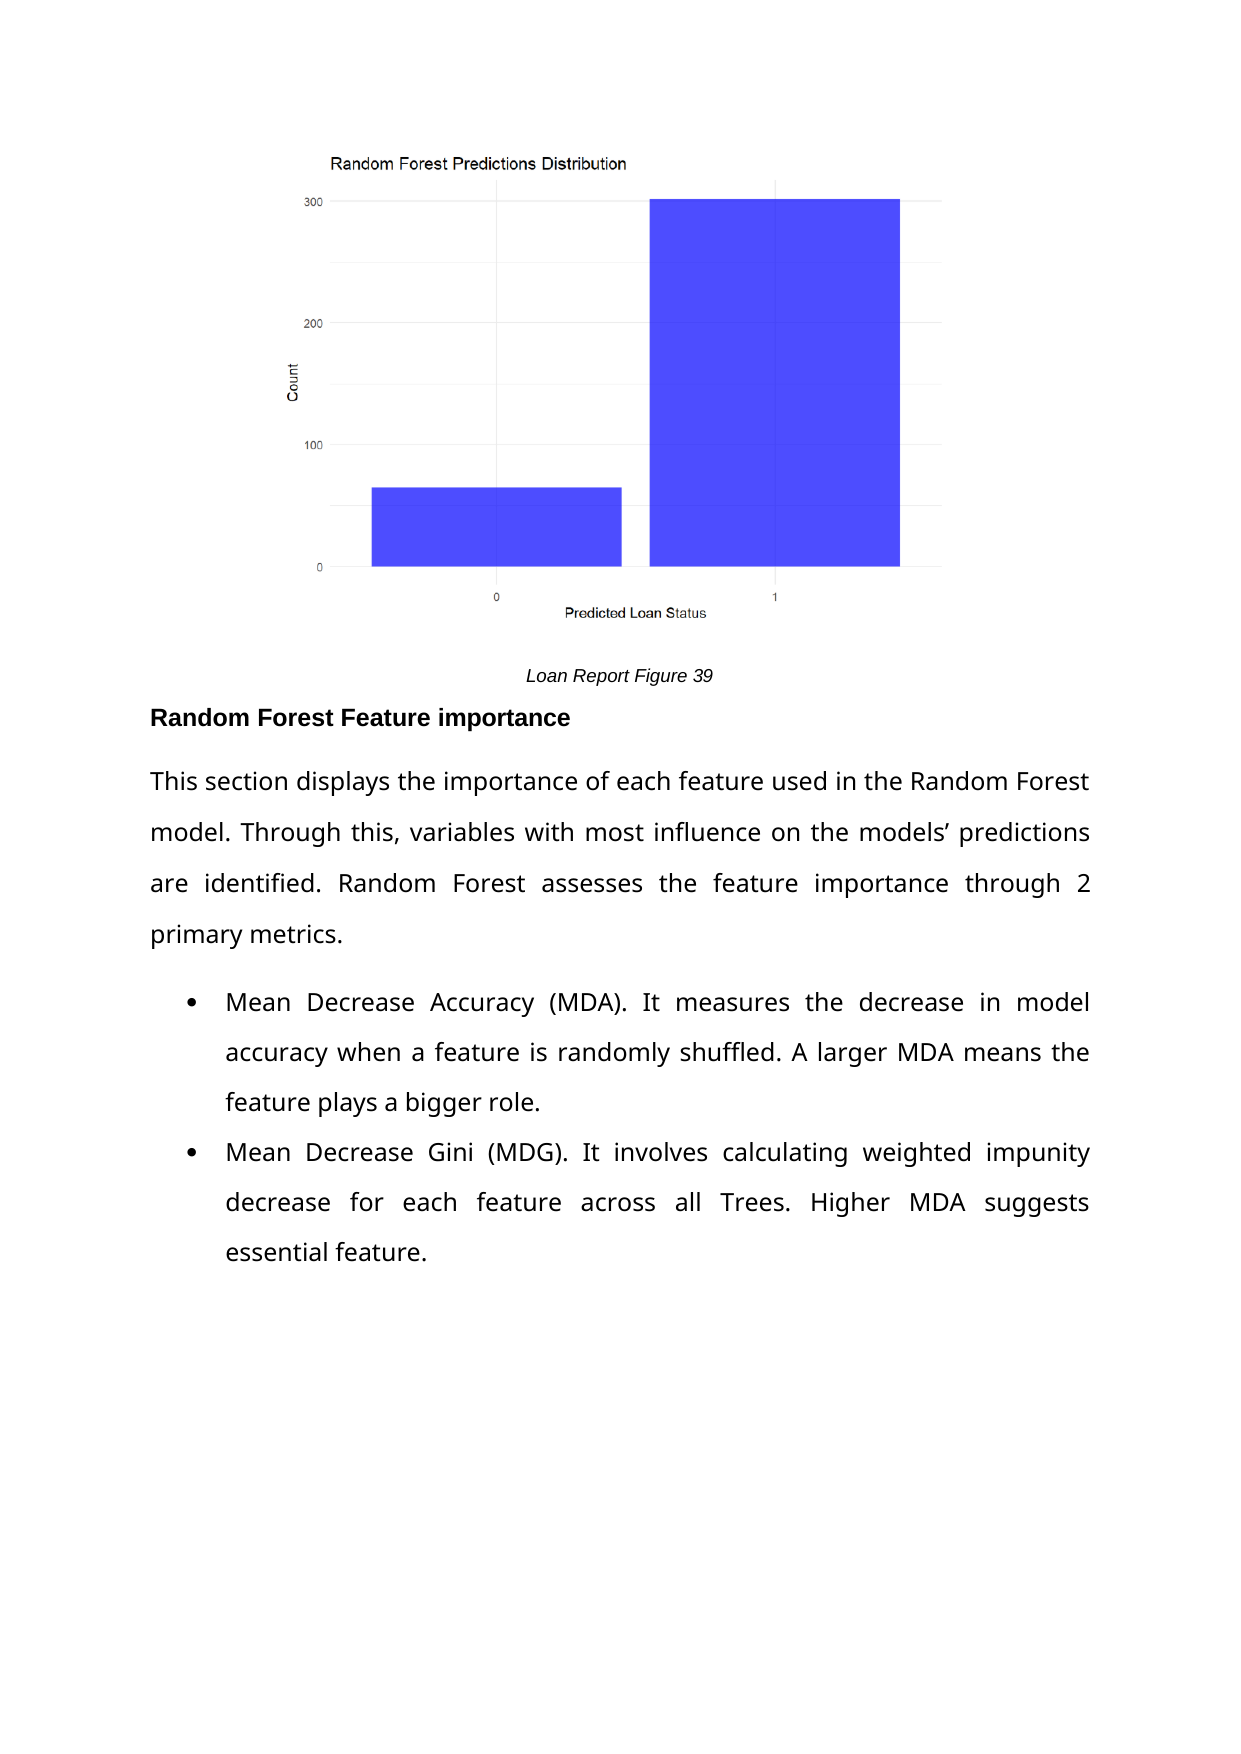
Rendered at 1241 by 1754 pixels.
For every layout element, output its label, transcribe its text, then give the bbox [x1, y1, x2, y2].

text Loan Report Figure 39 [88, 664, 1152, 686]
text This section displays the importance of each feature used in the Random Forest model. Through this, variables with most influence on the models’ predictions are identified. Random Forest assesses the feature importance through 2 primary metrics. [150, 763, 1091, 950]
picture [286, 156, 942, 618]
list Mean Decrease Accuracy (MDA). It measures the decrease in model accuracy when a feature is randomly shuffled. A larger MDA means the feature plays a bigger role. [187, 984, 1091, 1118]
text Random Forest Feature importance [150, 703, 1240, 732]
list Mean Decrease Gini (MDG). It involves calculating weighted impunity decrease for each feature across all Trees. Higher MDA suggests essential feature. [187, 1135, 1090, 1269]
